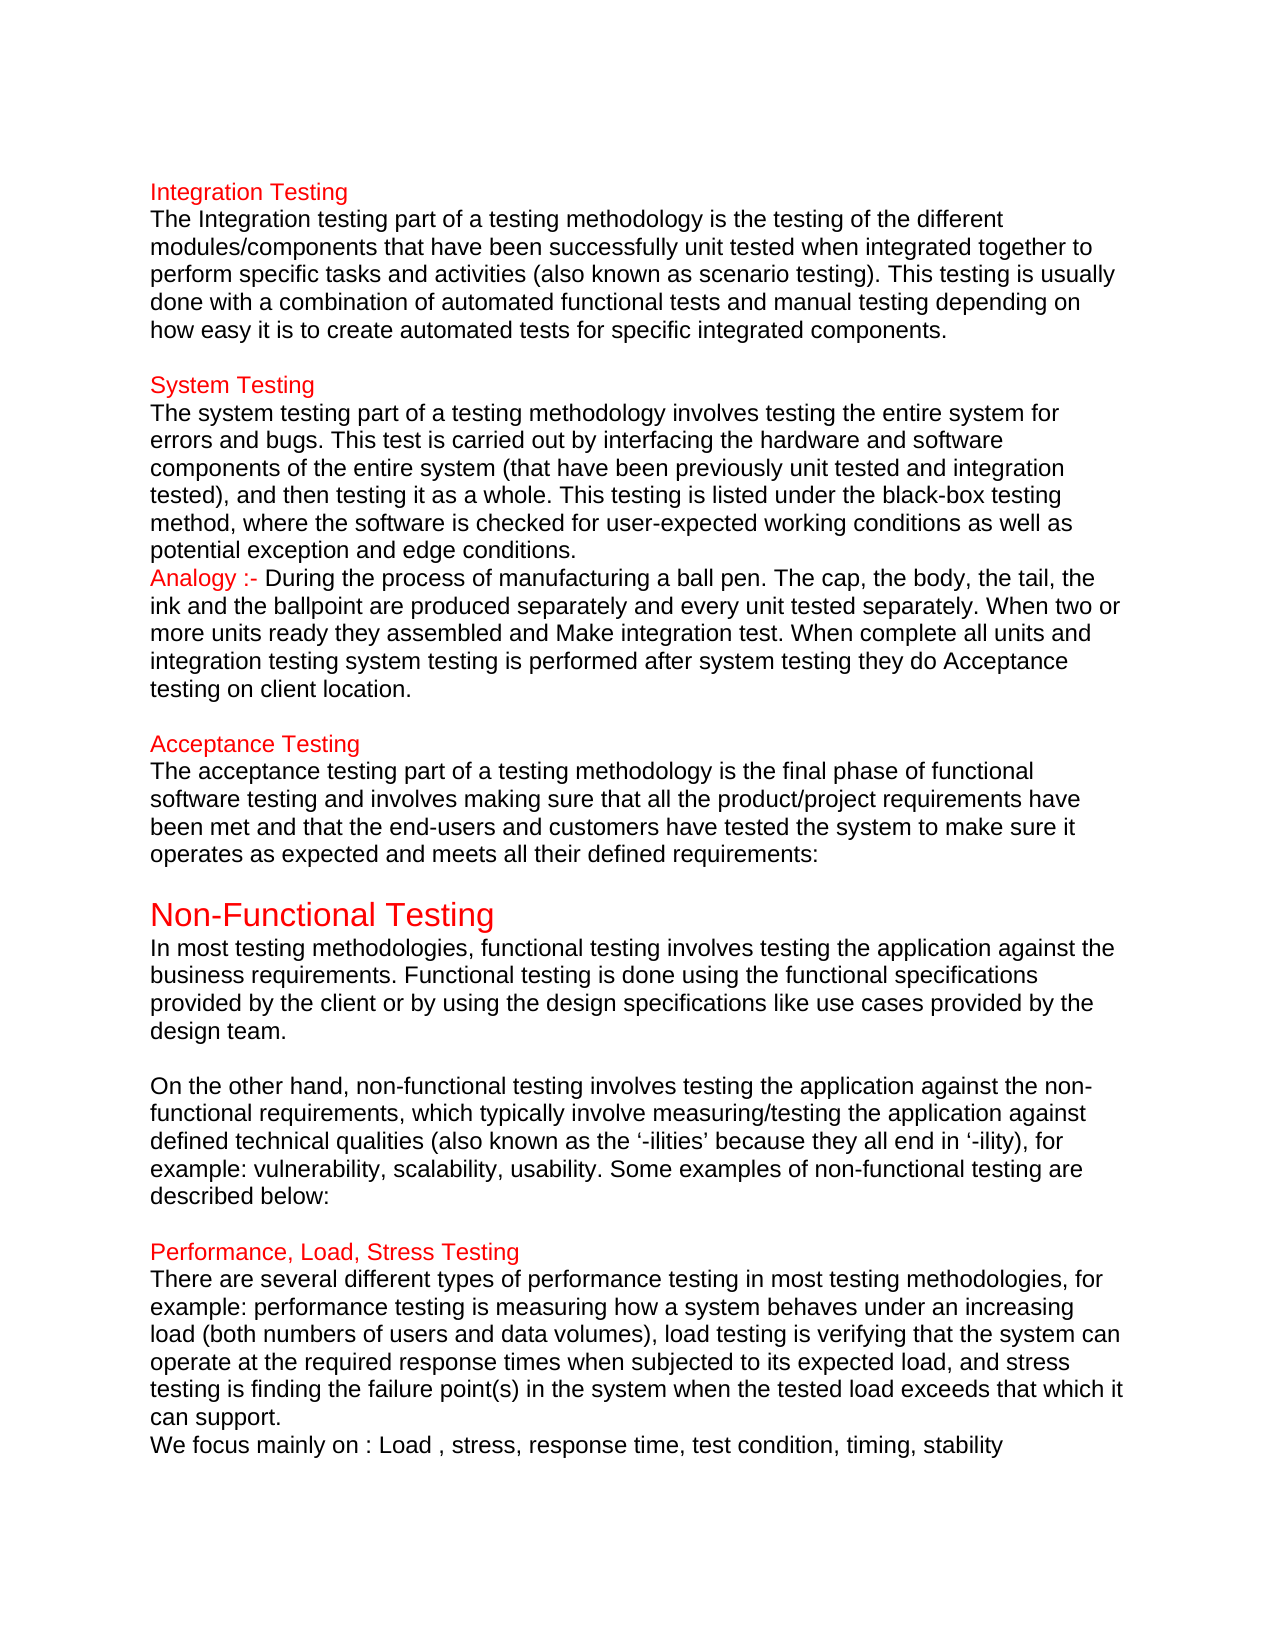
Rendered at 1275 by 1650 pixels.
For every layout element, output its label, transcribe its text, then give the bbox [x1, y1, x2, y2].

text System Testing [150, 371, 1125, 398]
text Integration Testing [150, 178, 1125, 205]
text Non-Functional Testing [150, 895, 1125, 934]
text In most testing methodologies, functional testing involves testing the application against the business requirements. Functional testing is done using the functional specifications provided by the client or by using the design specifications like use cases provided by the design team. [150, 934, 1125, 1044]
text Performance, Load, Stress Testing [150, 1237, 1125, 1265]
text On the other hand, non-functional testing involves testing the application against the non-functional requirements, which typically involve measuring/testing the application against defined technical qualities (also known as the ‘-ilities’ because they all end in ‘-ility), for example: vulnerability, scalability, usability. Some examples of non-functional testing are described below: [150, 1072, 1125, 1210]
text Analogy :- During the process of manufacturing a ball pen. The cap, the body, the tail, the ink and the ballpoint are produced separately and every unit tested separately. When two or more units ready they assembled and Make integration test. When complete all units and integration testing system testing is performed after system testing they do Acceptance testing on client location. [150, 564, 1125, 702]
text The Integration testing part of a testing methodology is the testing of the different modules/components that have been successfully unit tested when integrated together to perform specific tasks and activities (also known as scenario testing). This testing is usually done with a combination of automated functional tests and manual testing depending on how easy it is to create automated tests for specific integrated components. [150, 205, 1125, 343]
text There are several different types of performance testing in most testing methodologies, for example: performance testing is measuring how a system behaves under an increasing load (both numbers of users and data volumes), load testing is verifying that the system can operate at the required response times when subjected to its expected load, and stress testing is finding the failure point(s) in the system when the tested load exceeds that which it can support. [150, 1265, 1125, 1431]
text The system testing part of a testing methodology involves testing the entire system for errors and bugs. This test is carried out by interfacing the hardware and software components of the entire system (that have been previously unit tested and integration tested), and then testing it as a whole. This testing is listed under the black-box testing method, where the software is checked for user-expected working conditions as well as potential exception and edge conditions. [150, 398, 1125, 564]
text We focus mainly on : Load , stress, response time, test condition, timing, stability [150, 1431, 1125, 1458]
text Acceptance Testing [150, 730, 1125, 757]
text The acceptance testing part of a testing methodology is the final phase of functional software testing and involves making sure that all the product/project requirements have been met and that the end-users and customers have tested the system to make sure it operates as expected and meets all their defined requirements: [150, 757, 1125, 868]
